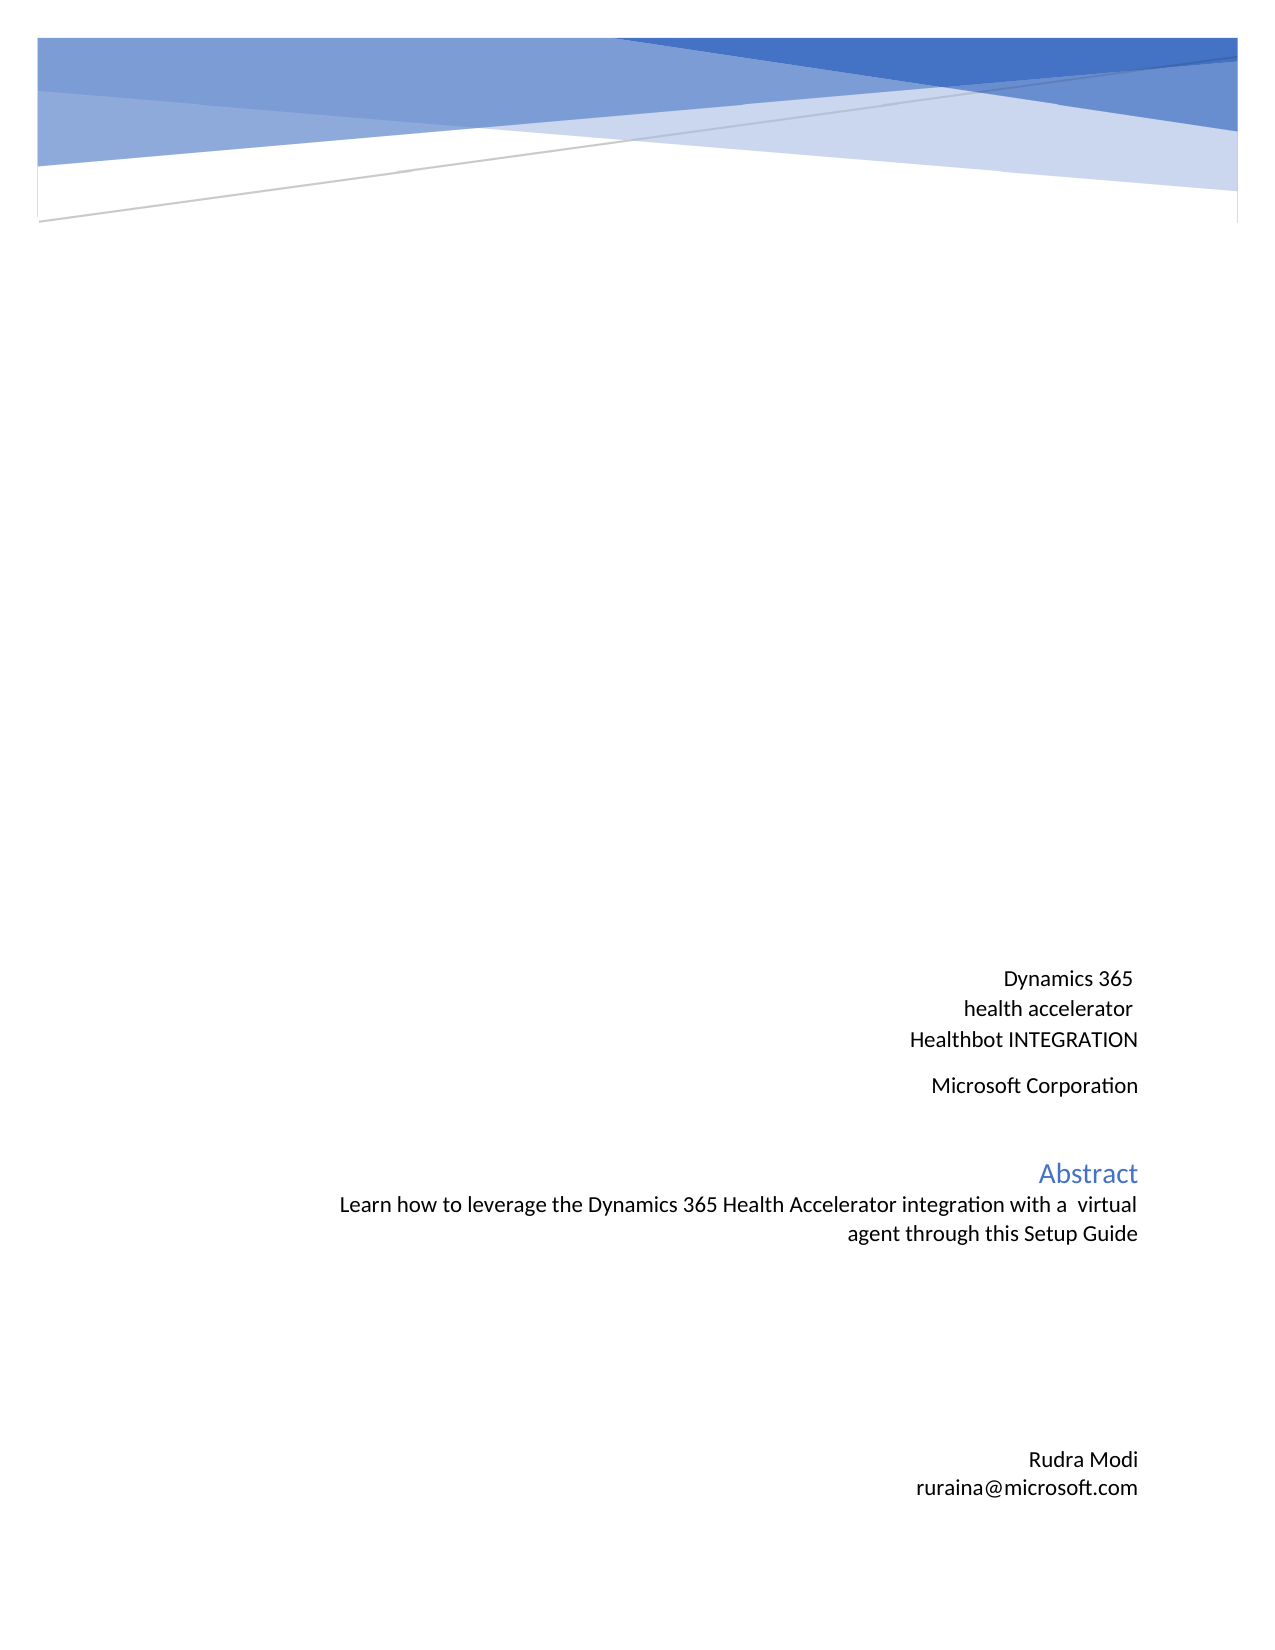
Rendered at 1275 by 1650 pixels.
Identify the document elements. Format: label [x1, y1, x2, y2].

picture [37, 37, 1238, 238]
